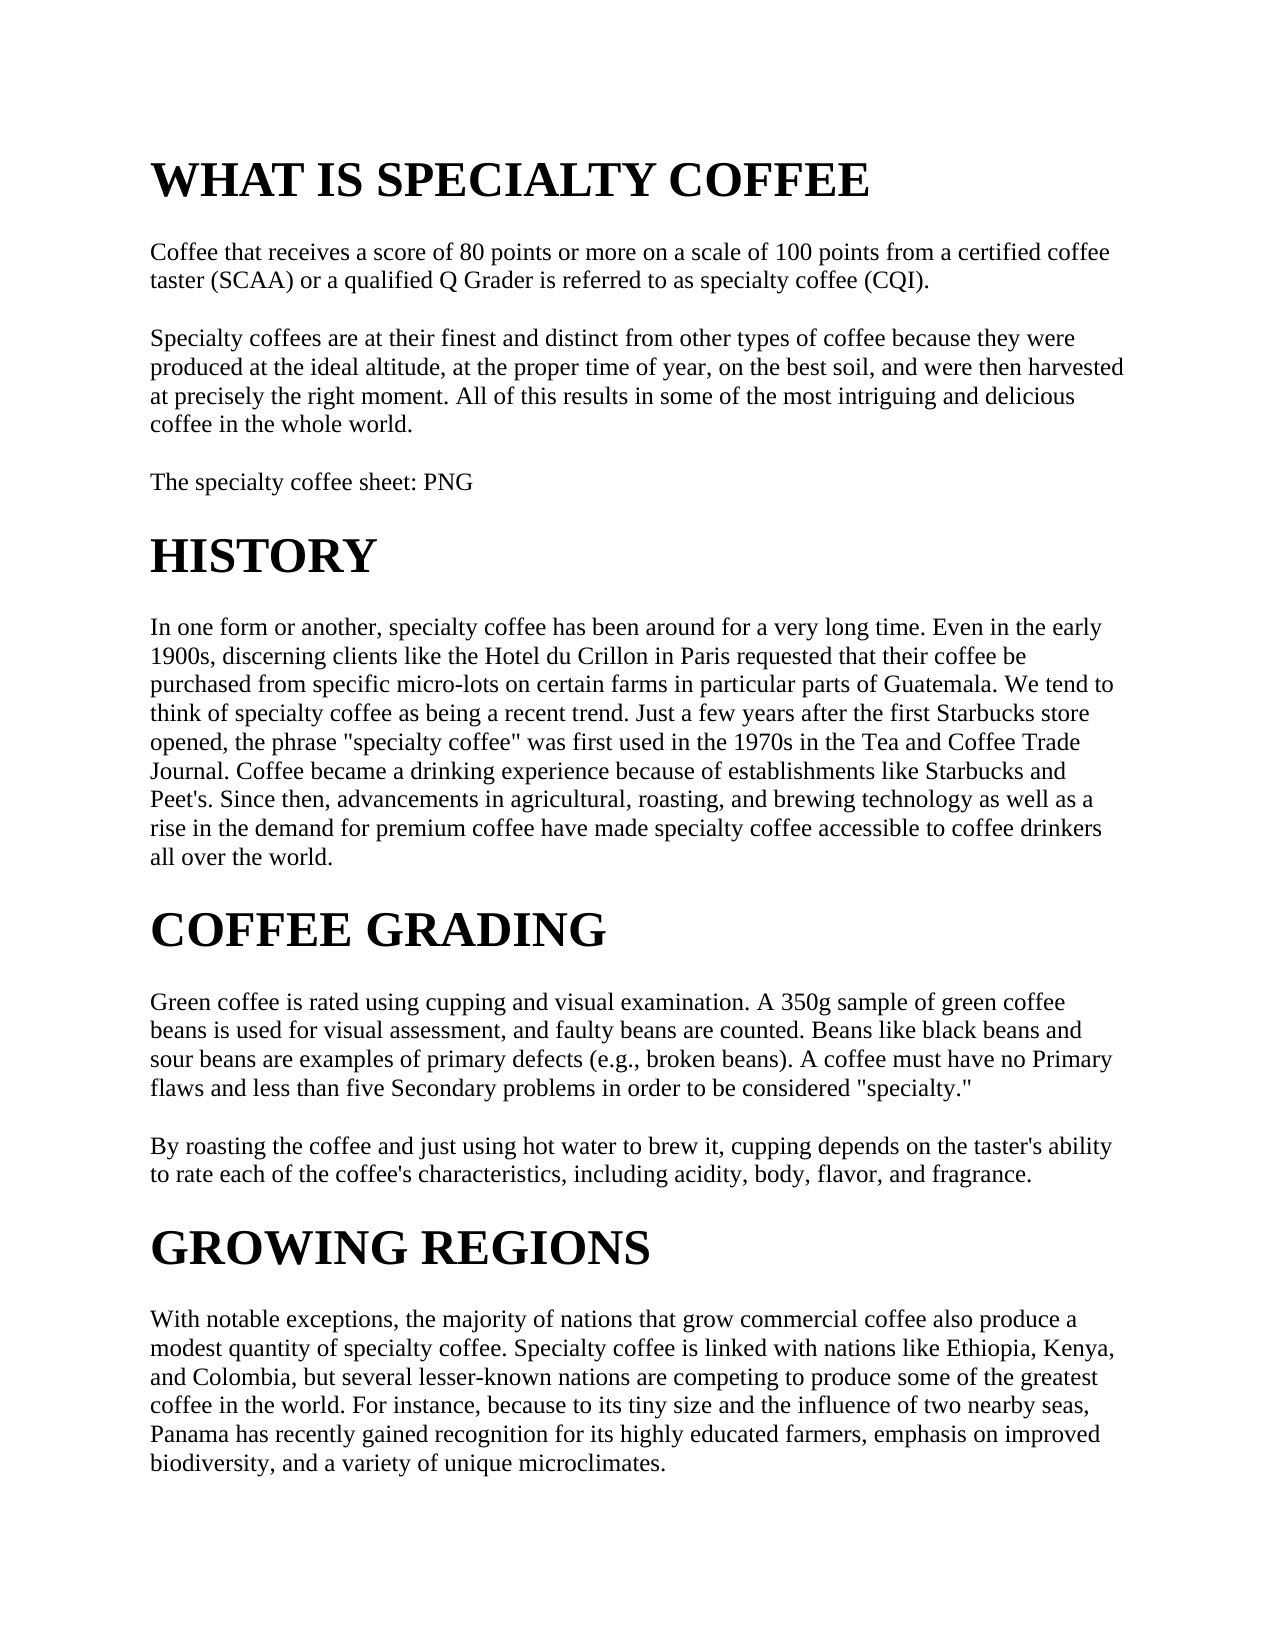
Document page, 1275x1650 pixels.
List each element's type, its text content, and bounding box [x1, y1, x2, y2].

text Specialty coffees are at their finest and distinct from other types of coffee because they were produced at the ideal altitude, at the proper time of year, on the best soil, and were then harvested at precisely the right moment. All of this results in some of the most intriguing and delicious coffee in the whole world. [150, 323, 1125, 438]
text Green coffee is rated using cupping and visual examination. A 350g sample of green coffee beans is used for visual assessment, and faulty beans are counted. Beans like black beans and sour beans are examples of primary defects (e.g., broken beans). A coffee must have no Primary flaws and less than five Secondary problems in order to be considered "specialty." [150, 987, 1125, 1102]
text By roasting the coffee and just using hot water to brew it, cupping depends on the taster's ability to rate each of the coffee's characteristics, including acidity, body, flavor, and fragrance. [150, 1131, 1125, 1188]
text The specialty coffee sheet: PNG [150, 467, 1125, 496]
text With notable exceptions, the majority of nations that grow commercial coffee also produce a modest quantity of specialty coffee. Specialty coffee is linked with nations like Ethiopia, Kenya, and Colombia, but several lesser-known nations are competing to produce some of the greatest coffee in the world. For instance, because to its tiny size and the influence of two nearby seas, Panama has recently gained recognition for its highly educated farmers, emphasis on improved biodiversity, and a variety of unique microclimates. [150, 1304, 1125, 1477]
text In one form or another, specialty coffee has been around for a very long time. Even in the early 1900s, discerning clients like the Hotel du Crillon in Paris requested that their coffee be purchased from specific micro-lots on certain farms in particular parts of Guatemala. We tend to think of specialty coffee as being a recent trend. Just a few years after the first Starbucks store opened, the phrase "specialty coffee" was first used in the 1970s in the Tea and Coffee Trade Journal. Coffee became a drinking experience because of establishments like Starbucks and Peet's. Since then, advancements in agricultural, roasting, and brewing technology as well as a rise in the demand for premium coffee have made specialty coffee accessible to coffee drinkers all over the world. [150, 612, 1125, 871]
text COFFEE GRADING [150, 900, 1125, 957]
text WHAT IS SPECIALTY COFFEE [150, 150, 1125, 207]
text HISTORY [150, 525, 1125, 583]
text GROWING REGIONS [150, 1217, 1125, 1275]
text Coffee that receives a score of 80 points or more on a scale of 100 points from a certified coffee taster (SCAA) or a qualified Q Grader is referred to as specialty coffee (CQI). [150, 237, 1125, 294]
